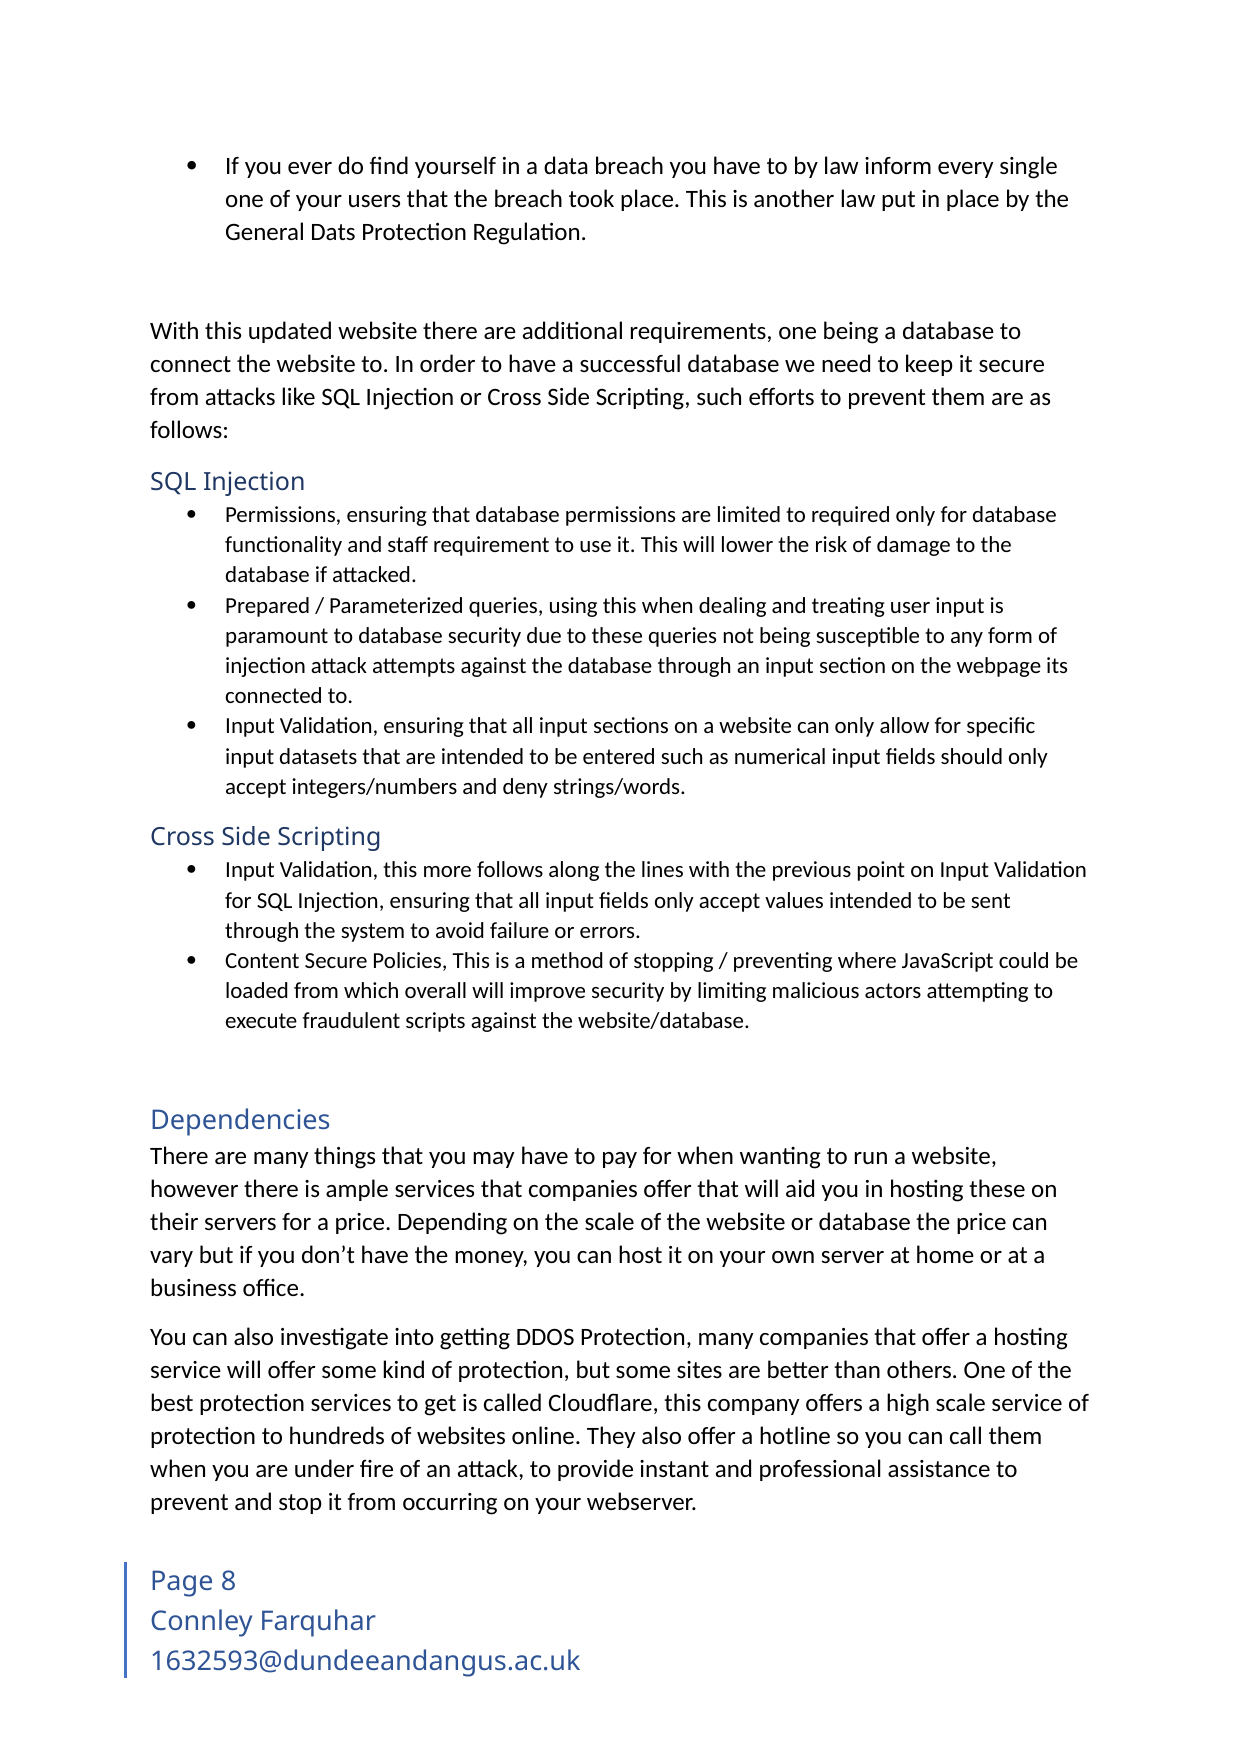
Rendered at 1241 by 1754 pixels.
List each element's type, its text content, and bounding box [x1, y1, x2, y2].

text You can also investigate into getting DDOS Protection, many companies that offer a hosting service will offer some kind of protection, but some sites are better than others. One of the best protection services to get is called Cloudflare, this company offers a high scale service of protection to hundreds of websites online. They also offer a hotline so you can call them when you are under fire of an attack, to provide instant and professional assistance to prevent and stop it from occurring on your webserver. [150, 1321, 1090, 1517]
list Permissions, ensuring that database permissions are limited to required only for database functionality and staff requirement to use it. This will lower the risk of damage to the database if attacked. [187, 500, 1090, 588]
list Input Validation, ensuring that all input sections on a website can only allow for specific input datasets that are intended to be entered such as numerical input fields should only accept integers/numbers and deny strings/words. [187, 712, 1090, 800]
list Prepared / Parameterized queries, using this when dealing and treating user input is paramount to database security due to these queries not being susceptible to any form of injection attack attempts against the database through an input section on the webpage its connected to. [187, 591, 1090, 709]
list Content Secure Policies, This is a method of stopping / preventing where JavaScript could be loaded from which overall will improve security by limiting malicious actors attempting to execute fraudulent scripts against the website/database. [187, 946, 1090, 1035]
list Input Validation, this more follows along the lines with the previous point on Input Validation for SQL Injection, ensuring that all input fields only accept values intended to be sent through the system to avoid failure or errors. [187, 856, 1090, 944]
text With this updated website there are additional requirements, one being a database to connect the website to. In order to have a successful database we need to keep it secure from attacks like SQL Injection or Cross Side Scripting, such efforts to prevent them are as follows: [150, 315, 1090, 444]
subtitle SQL Injection [150, 463, 1090, 497]
list If you ever do find yourself in a data breach you have to by law inform every single one of your users that the breach took place. This is another law put in place by the General Dats Protection Regulation. [187, 150, 1090, 246]
text There are many things that you may have to pay for when wanting to run a website, however there is ample services that companies offer that will aid you in hosting these on their servers for a price. Depending on the scale of the website or database the price can vary but if you don’t have the money, you can host it on your own server at home or at a business office. [150, 1140, 1090, 1302]
subtitle Dependencies [150, 1100, 1090, 1137]
subtitle Cross Side Scripting [150, 819, 1090, 853]
